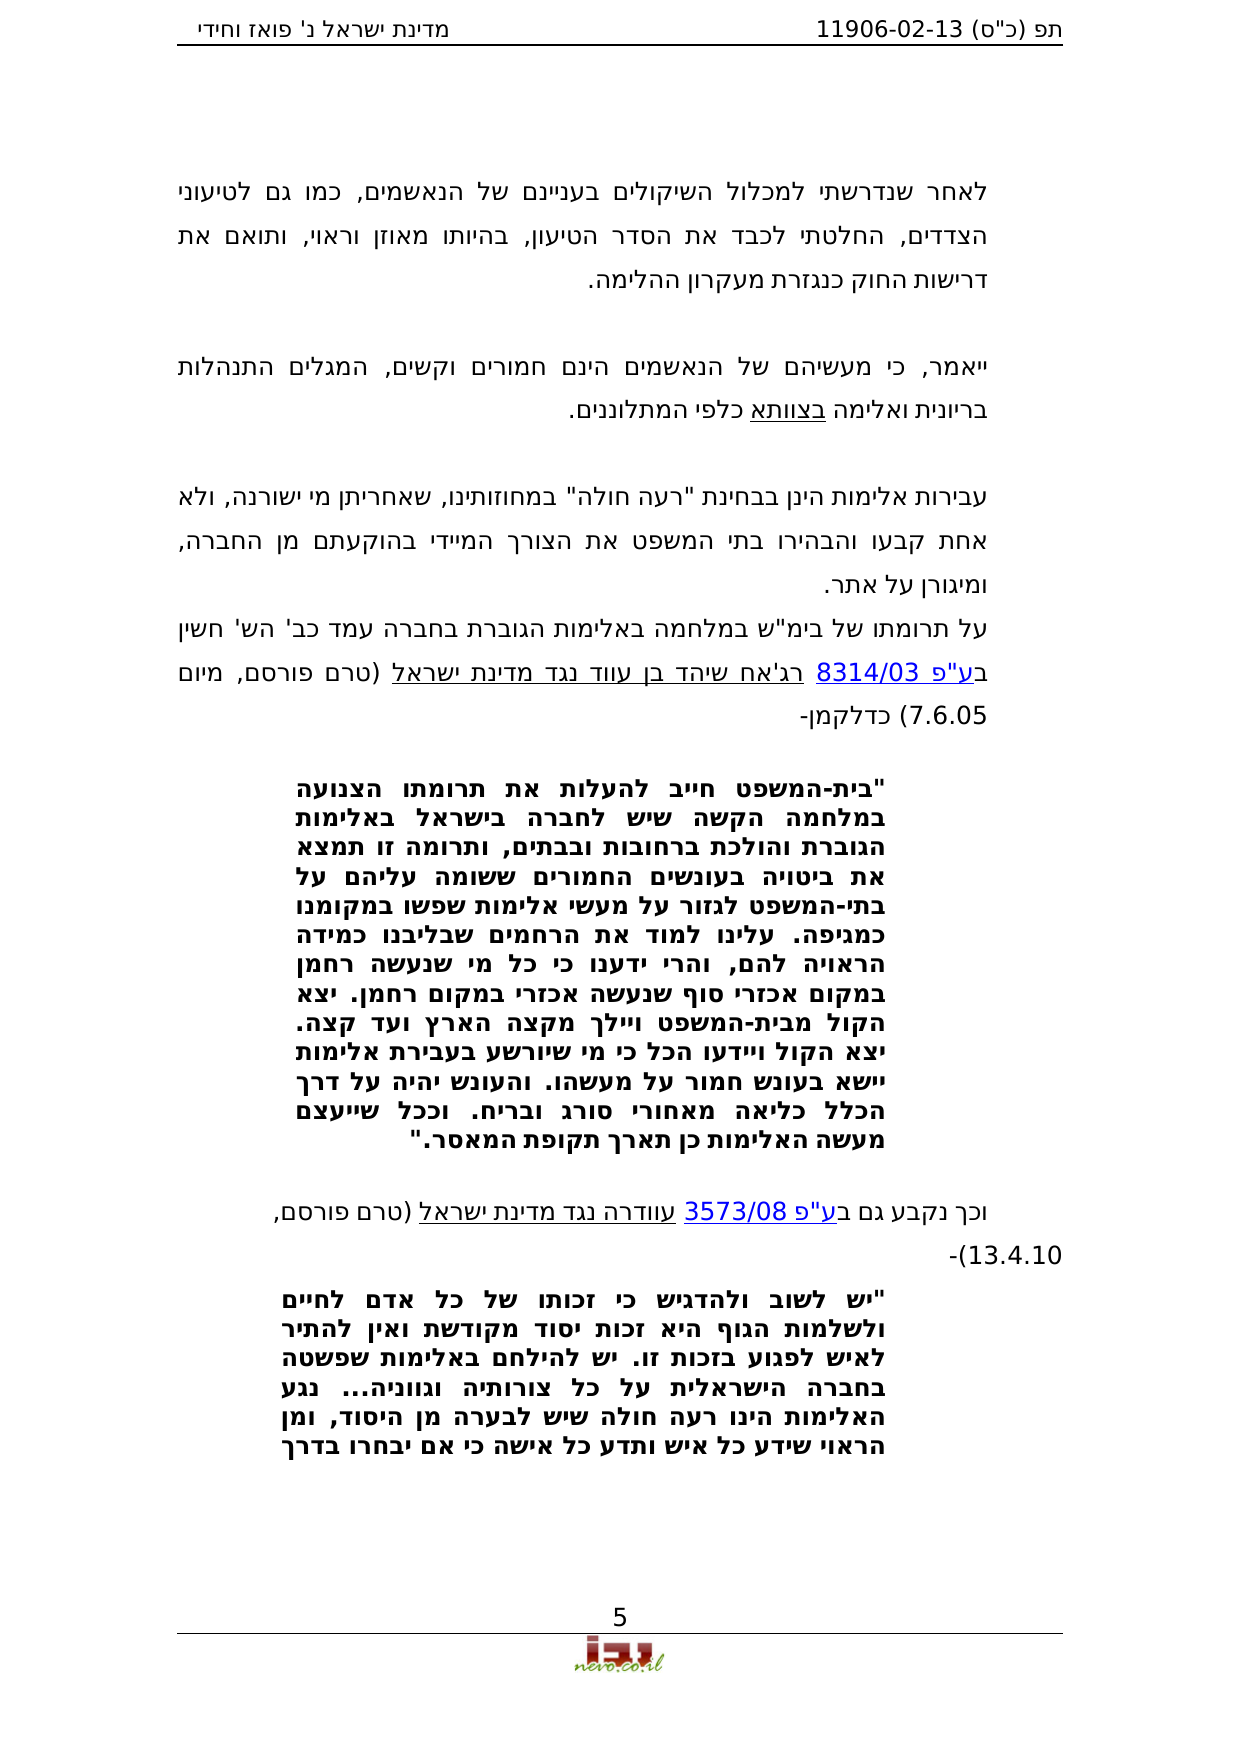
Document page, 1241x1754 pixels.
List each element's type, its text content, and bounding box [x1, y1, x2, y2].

text לאחר שנדרשתי למכלול השיקולים בעניינם של הנאשמים, כמו גם לטיעוני הצדדים, החלטתי לכבד את הסדר הטיעון, בהיותו מאוזן וראוי, ותואם את דרישות החוק כנגזרת מעקרון ההלימה. [177, 177, 988, 294]
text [281, 1285, 886, 1461]
text "בית-המשפט חייב להעלות את תרומתו הצנועה במלחמה הקשה שיש לחברה בישראל באלימות הגוברת והולכת ברחובות ובבתים, ותרומה זו תמצא את ביטויה בעונשים החמורים ששומה עליהם על בתי-המשפט לגזור על מעשי אלימות שפשו במקומנו כמגיפה. עלינו למוד את הרחמים שבליבנו כמידה הראויה להם, והרי ידענו כי כל מי שנעשה רחמן במקום אכזרי סוף שנעשה אכזרי במקום רחמן. יצא הקול מבית-המשפט ויילך מקצה הארץ ועד קצה. יצא הקול ויידעו הכל כי מי שיורשע בעבירת אלימות יישא בעונש חמור על מעשהו. והעונש יהיה על דרך הכלל כליאה מאחורי סורג ובריח. וככל שייעצם מעשה האלימות כן תארך תקופת המאסר." [295, 774, 886, 1154]
picture [574, 1635, 666, 1673]
text על תרומתו של בימ"ש במלחמה באלימות הגוברת בחברה עמד כב' הש' חשין בע"פ 8314/03 רג'אח שיהד בן עווד נגד מדינת ישראל (טרם פורסם, מיום 7.6.05) כדלקמן- [177, 614, 988, 731]
text עבירות אלימות הינן בבחינת "רעה חולה" במחוזותינו, שאחריתן מי ישורנה, ולא אחת קבעו והבהירו בתי המשפט את הצורך המיידי בהוקעתם מן החברה, ומיגורן על אתר. [177, 482, 988, 599]
text ייאמר, כי מעשיהם של הנאשמים הינם חמורים וקשים, המגלים התנהלות בריונית ואלימה בצוותא כלפי המתלוננים. [177, 352, 988, 425]
text וכך נקבע גם בע"פ 3573/08 עוודרה נגד מדינת ישראל (טרם פורסם, 13.4.10)- [177, 1198, 1063, 1271]
